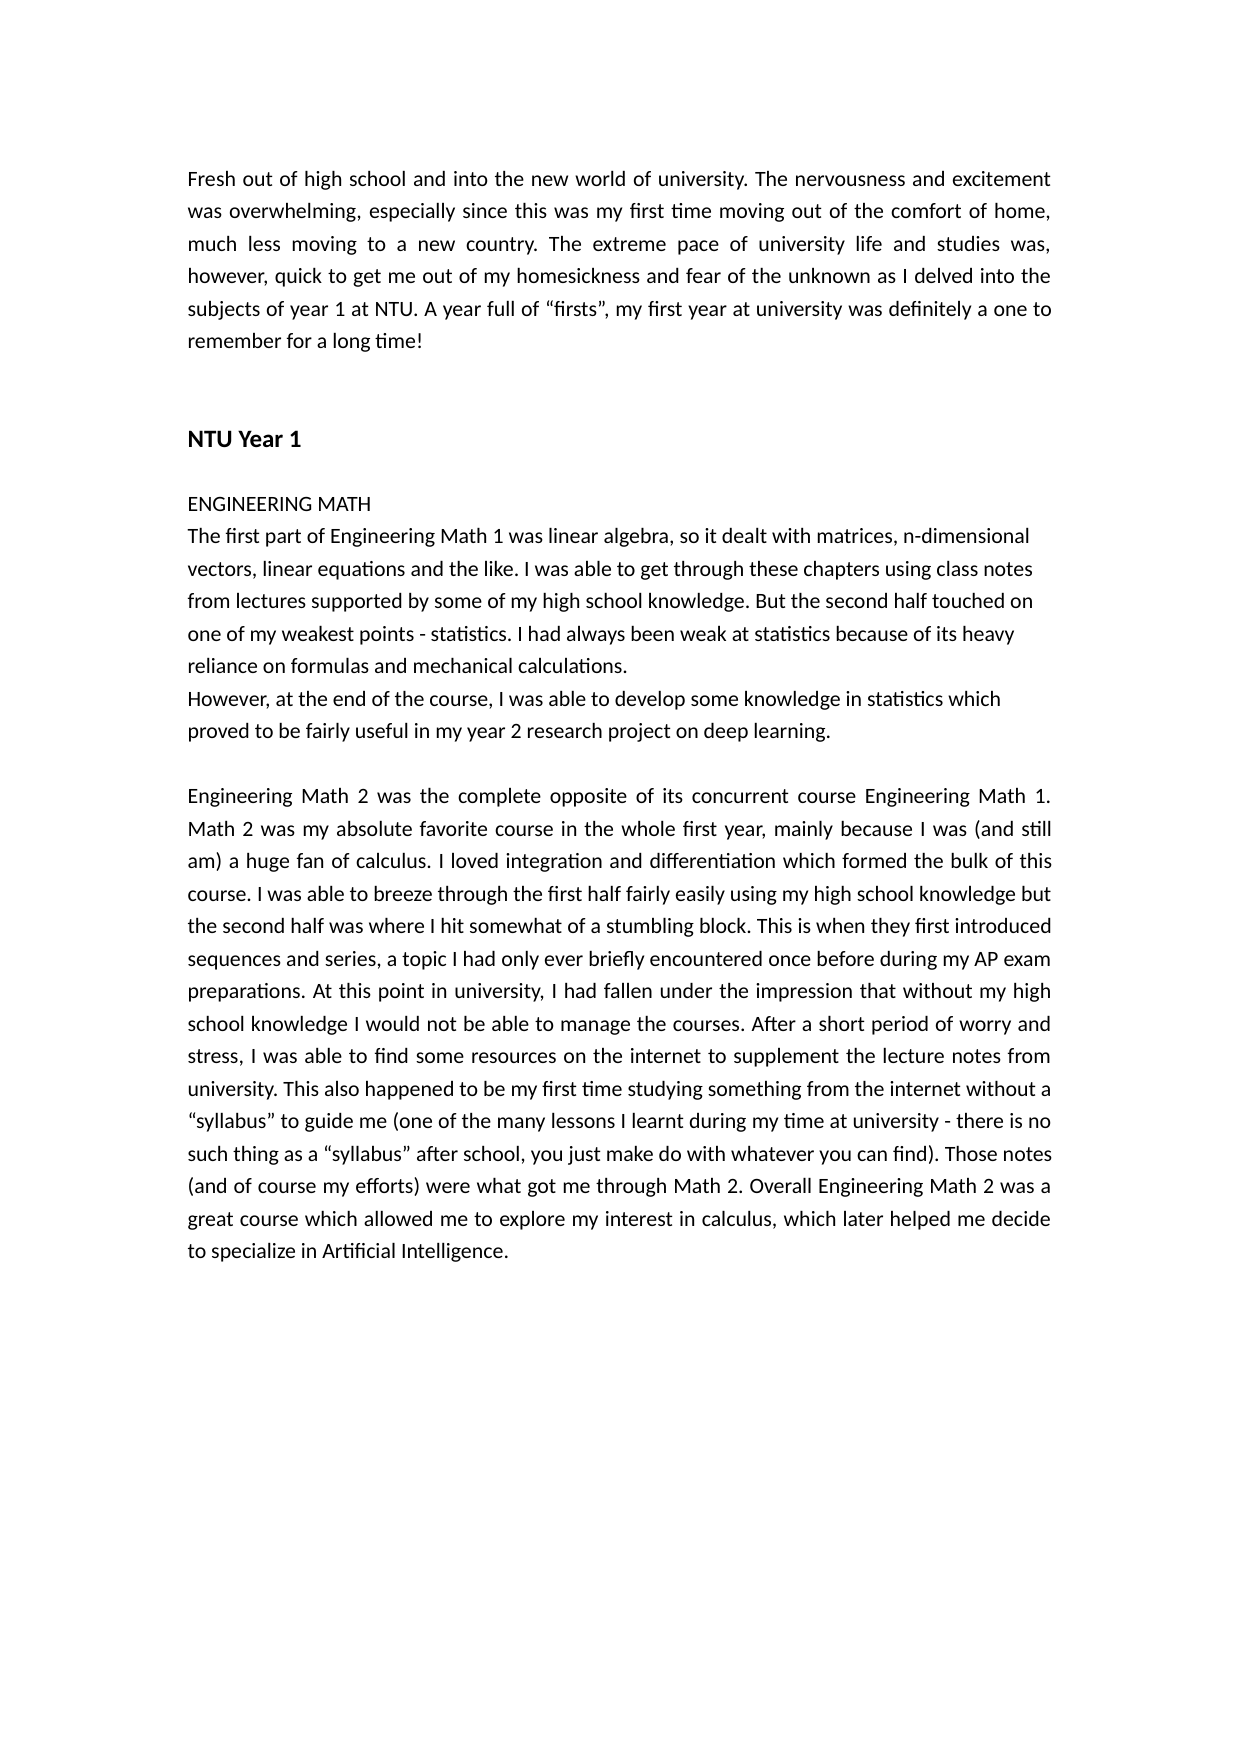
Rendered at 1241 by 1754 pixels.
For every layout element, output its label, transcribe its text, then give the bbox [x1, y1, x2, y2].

text The first part of Engineering Math 1 was linear algebra, so it dealt with matrices, n-dimensional vectors, linear equations and the like. I was able to get through these chapters using class notes from lectures supported by some of my high school knowledge. But the second half touched on one of my weakest points - statistics. I had always been weak at statistics because of its heavy reliance on formulas and mechanical calculations. [187, 519, 1053, 682]
text Engineering Math 2 was the complete opposite of its concurrent course Engineering Math 1. Math 2 was my absolute favorite course in the whole first year, mainly because I was (and still am) a huge fan of calculus. I loved integration and differentiation which formed the bulk of this course. I was able to breeze through the first half fairly easily using my high school knowledge but the second half was where I hit somewhat of a stumbling block. This is when they first introduced sequences and series, a topic I had only ever briefly encountered once before during my AP exam preparations. At this point in university, I had fallen under the impression that without my high school knowledge I would not be able to manage the courses. After a short period of worry and stress, I was able to find some resources on the internet to supplement the lecture notes from university. This also happened to be my first time studying something from the internet without a “syllabus” to guide me (one of the many lessons I learnt during my time at university - there is no such thing as a “syllabus” after school, you just make do with whatever you can find). Those notes (and of course my efforts) were what got me through Math 2. Overall Engineering Math 2 was a great course which allowed me to explore my interest in calculus, which later helped me decide to specialize in Artificial Intelligence. [187, 779, 1053, 1267]
text Fresh out of high school and into the new world of university. The nervousness and excitement was overwhelming, especially since this was my first time moving out of the comfort of home, much less moving to a new country. The extreme pace of university life and studies was, however, quick to get me out of my homesickness and fear of the unknown as I delved into the subjects of year 1 at NTU. A year full of “firsts”, my first year at university was definitely a one to remember for a long time! [187, 162, 1053, 357]
text However, at the end of the course, I was able to develop some knowledge in statistics which proved to be fairly useful in my year 2 research project on deep learning. [187, 682, 1053, 747]
text ENGINEERING MATH [187, 487, 1053, 519]
text NTU Year 1 [187, 422, 1053, 454]
